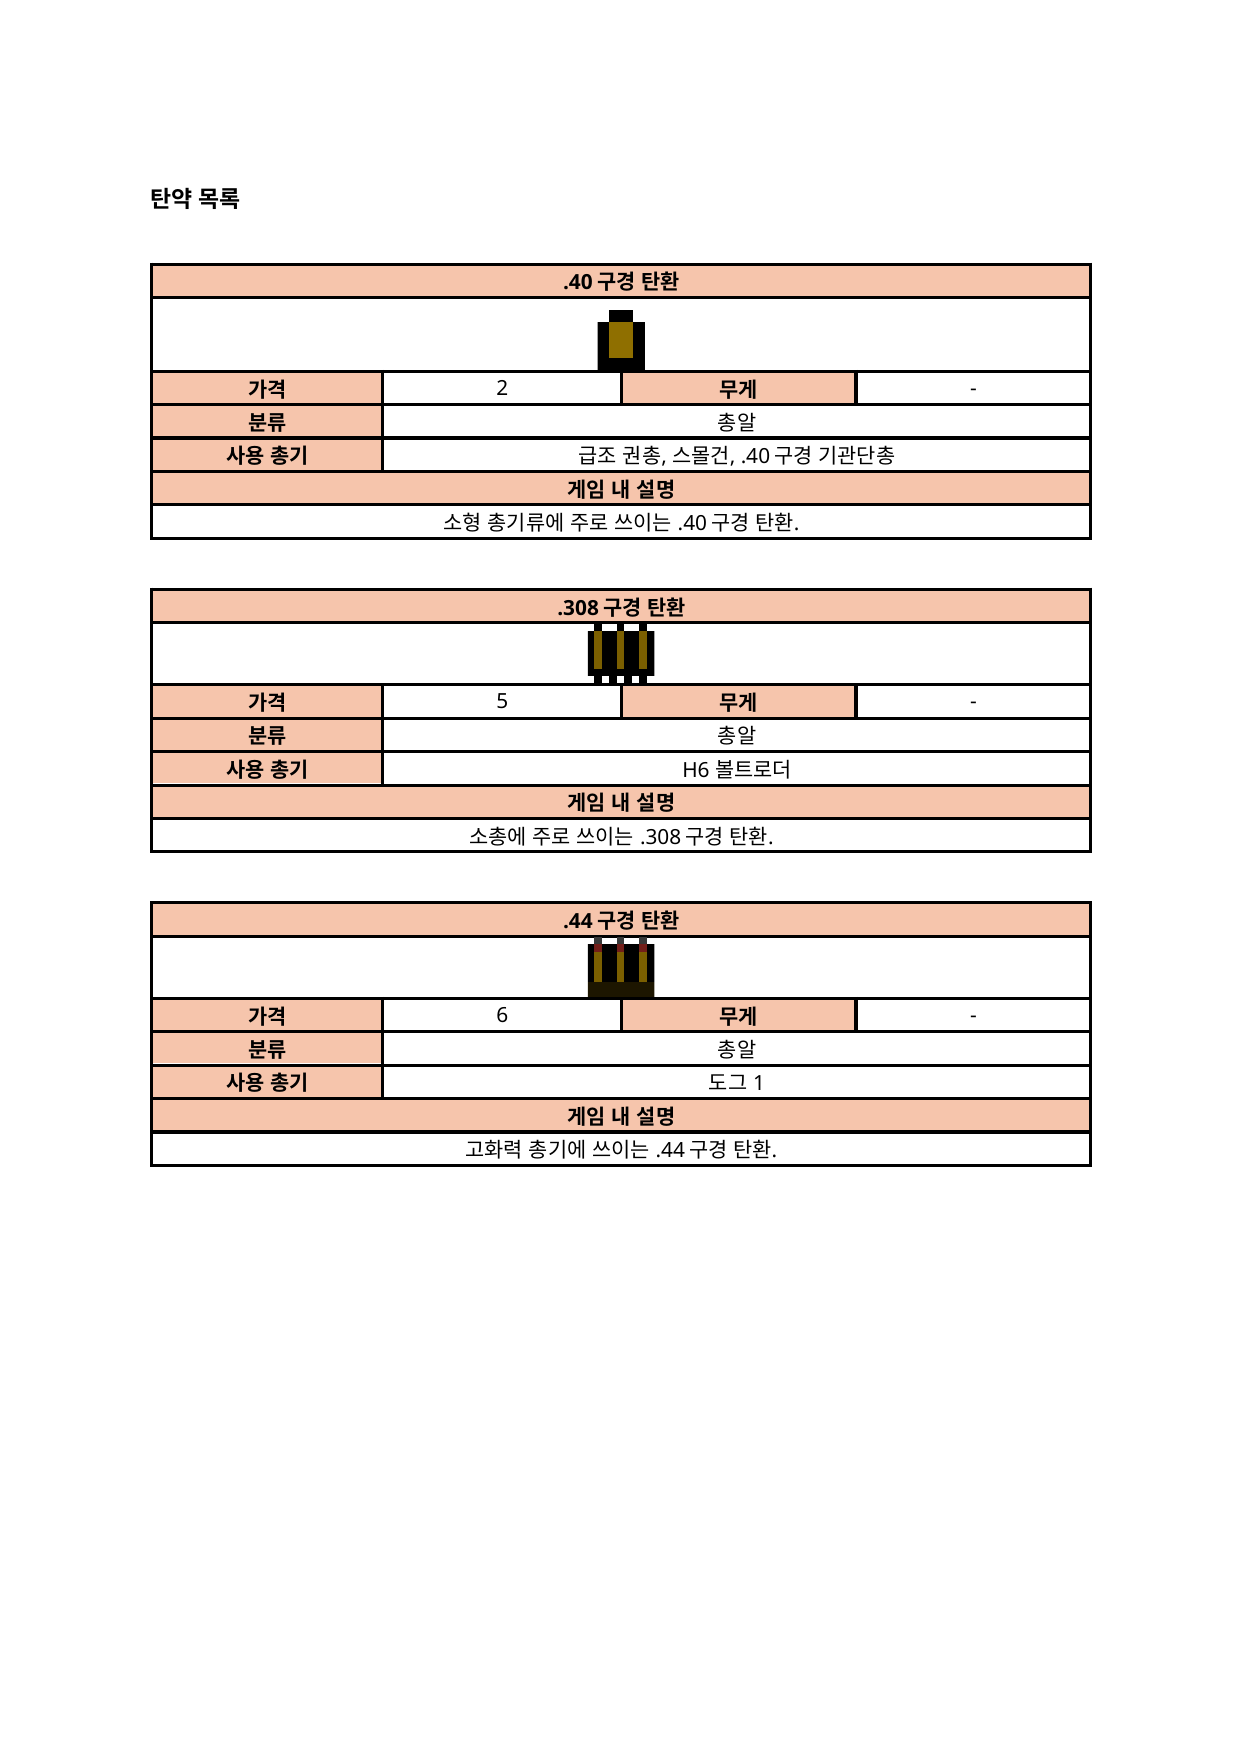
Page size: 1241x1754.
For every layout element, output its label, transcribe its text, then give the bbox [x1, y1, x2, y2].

table_cell 분류 [153, 406, 381, 436]
table_cell 고화력 총기에 쓰이는 .44구경 탄환. [153, 1134, 1089, 1164]
table_cell 게임 내 설명 [153, 787, 1089, 817]
table_cell 총알 [384, 720, 1089, 750]
table_cell [602, 938, 617, 944]
table_cell 소형 총기류에 주로 쓰이는 .40구경 탄환. [153, 506, 1089, 537]
table_cell [647, 938, 1089, 997]
table_cell [602, 624, 617, 631]
table_cell 분류 [153, 1033, 381, 1063]
table_cell [602, 676, 609, 683]
table_cell 무게 [623, 373, 854, 403]
table_cell 소총에 주로 쓰이는 .308구경 탄환. [153, 820, 1089, 850]
table_cell 총알 [384, 406, 1089, 436]
table_cell - [858, 1000, 1089, 1030]
table_cell [647, 624, 1089, 683]
table_cell 총알 [384, 1033, 1089, 1063]
table_cell 가격 [153, 1000, 381, 1030]
table_cell - [858, 686, 1089, 717]
table_cell 무게 [623, 1000, 854, 1030]
table_cell 가격 [153, 373, 381, 403]
table_cell 도그 1 [384, 1067, 1089, 1097]
table_cell 무게 [623, 686, 854, 717]
table_cell 가격 [153, 686, 381, 717]
text 탄약 목록 [150, 181, 1090, 214]
table_cell 사용 총기 [153, 440, 381, 470]
table_cell [624, 938, 639, 944]
table_header .308구경 탄환 [153, 591, 1089, 621]
table_cell H6 볼트로더 [384, 753, 1089, 783]
table_cell 게임 내 설명 [153, 1100, 1089, 1130]
table_cell 사용 총기 [153, 753, 381, 783]
table_cell [153, 938, 594, 997]
table_cell 6 [384, 1000, 620, 1030]
table_cell 게임 내 설명 [153, 473, 1089, 503]
table_header .44구경 탄환 [153, 904, 1089, 935]
table_cell 2 [384, 373, 620, 403]
table_cell [617, 676, 624, 683]
table_cell [632, 676, 639, 683]
table_cell [153, 624, 594, 683]
table_cell [153, 299, 1089, 370]
table_cell 사용 총기 [153, 1067, 381, 1097]
table_cell [624, 624, 639, 631]
table_cell 급조 권총, 스몰건, .40구경 기관단총 [384, 440, 1089, 470]
table_cell 5 [384, 686, 620, 717]
table_cell - [858, 373, 1089, 403]
table_header .40구경 탄환 [153, 266, 1089, 296]
table_cell 분류 [153, 720, 381, 750]
